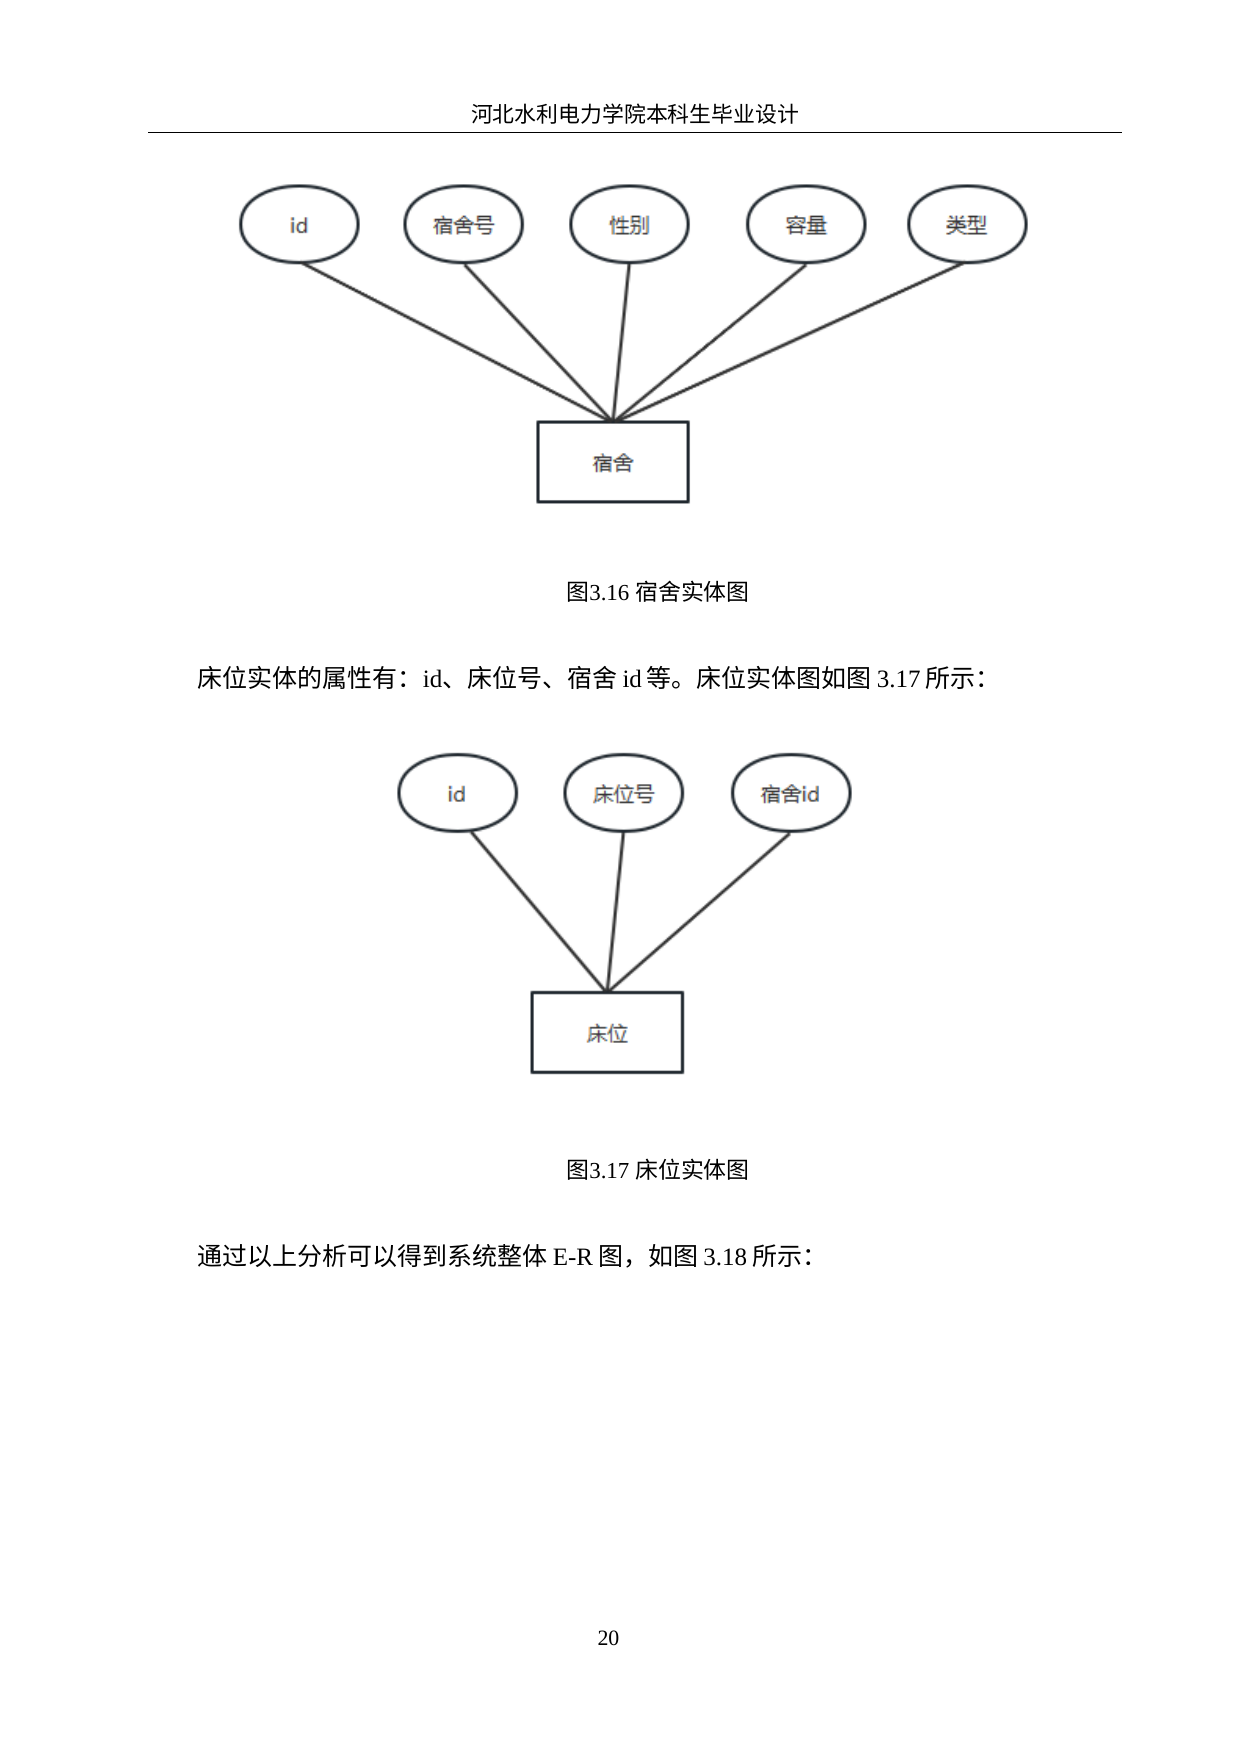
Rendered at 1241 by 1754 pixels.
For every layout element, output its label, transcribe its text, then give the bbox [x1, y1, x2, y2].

picture [393, 733, 877, 1093]
picture [217, 155, 1053, 524]
